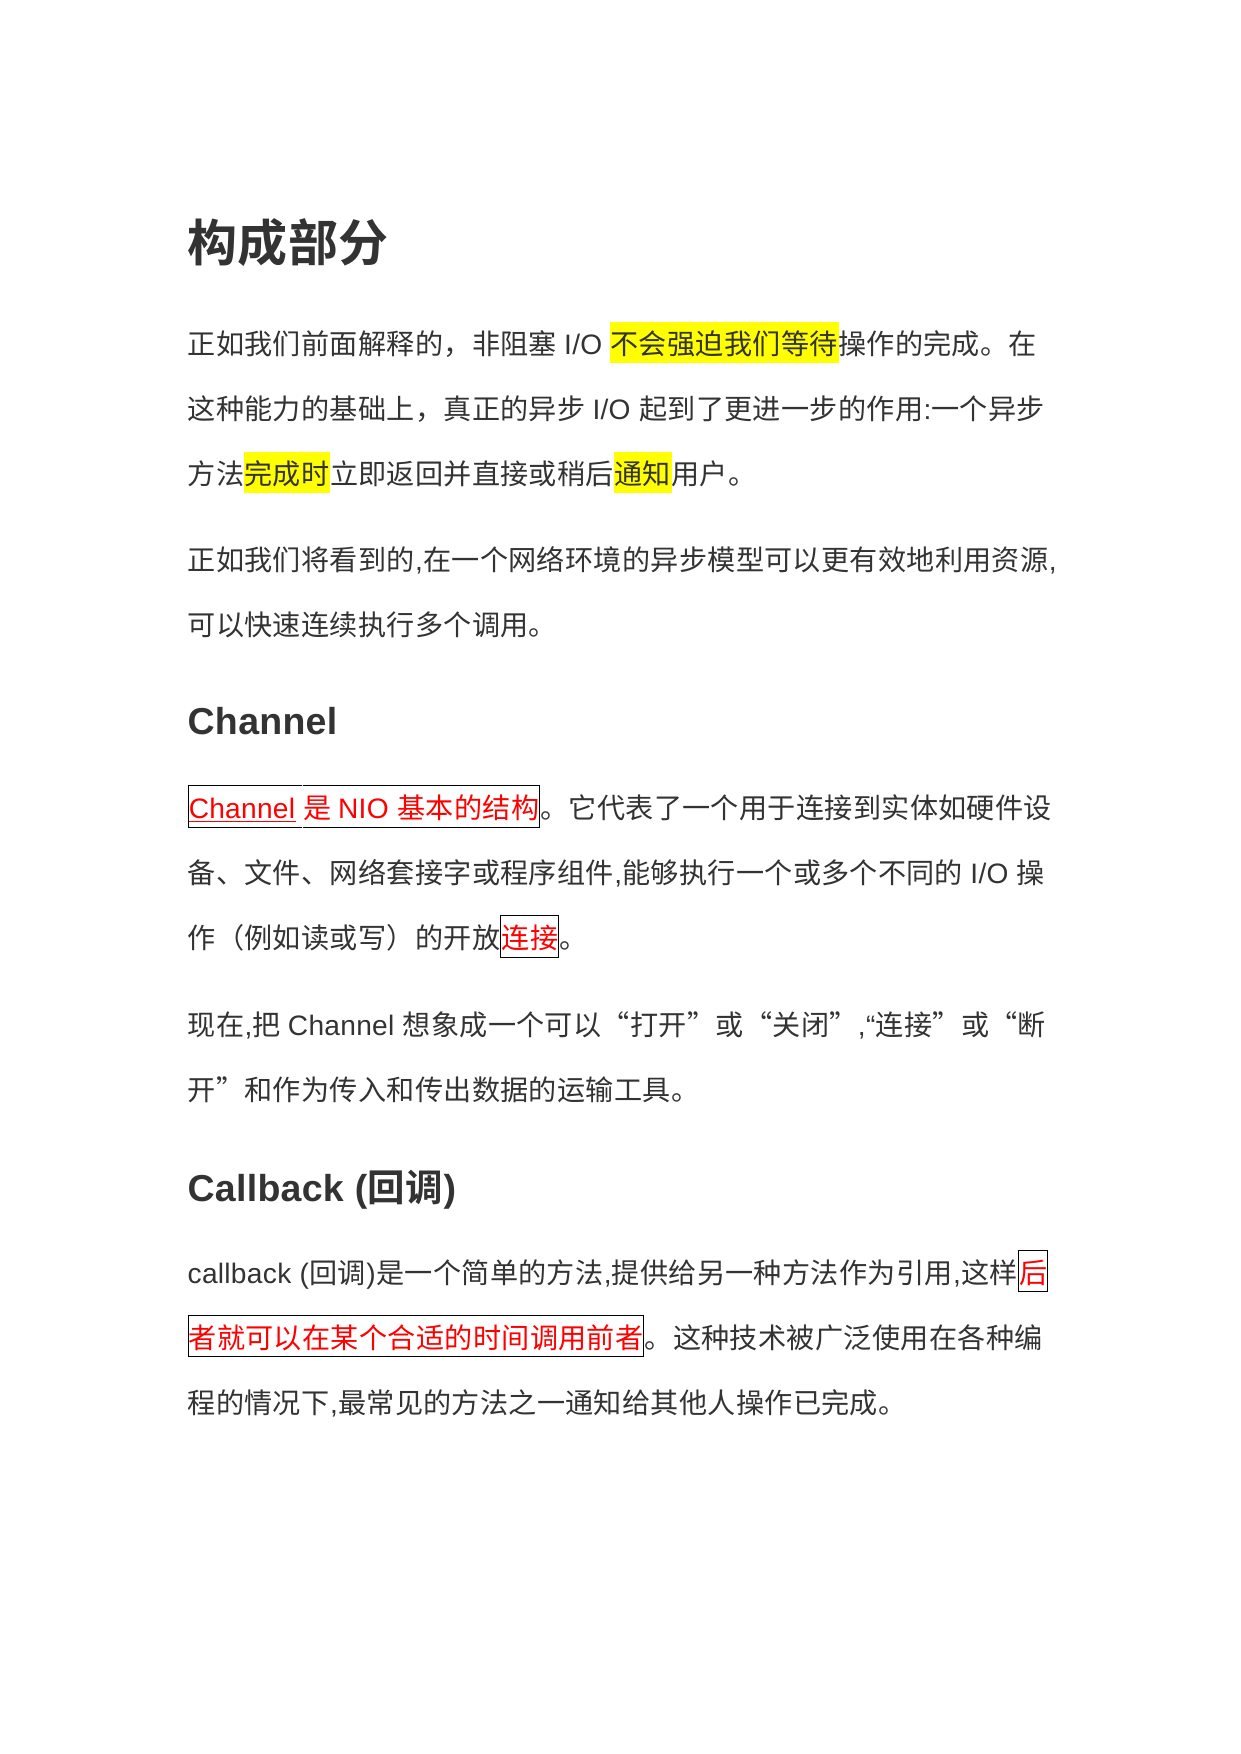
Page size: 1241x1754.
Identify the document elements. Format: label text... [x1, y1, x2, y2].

subtitle 构成部分 [187, 191, 1053, 289]
text Channel 是 NIO 基本的结构。它代表了一个用于连接到实体如硬件设备、文件、网络套接字或程序组件,能够执行一个或多个不同的 I/O 操作（例如读或写）的开放连接。 [187, 774, 1053, 969]
subtitle Callback (回调) [187, 1152, 1053, 1217]
text 现在,把 Channel 想象成一个可以“打开”或“关闭”,“连接”或“断开”和作为传入和传出数据的运输工具。 [187, 991, 1053, 1121]
text 正如我们将看到的,在一个网络环境的异步模型可以更有效地利用资源,可以快速连续执行多个调用。 [187, 526, 1053, 656]
text 正如我们前面解释的，非阻塞 I/O 不会强迫我们等待操作的完成。在这种能力的基础上，真正的异步 I/O 起到了更进一步的作用:一个异步方法完成时立即返回并直接或稍后通知用户。 [187, 310, 1053, 505]
text callback (回调)是一个简单的方法,提供给另一种方法作为引用,这样后者就可以在某个合适的时间调用前者。这种技术被广泛使用在各种编程的情况下,最常见的方法之一通知给其他人操作已完成。 [187, 1239, 1053, 1434]
subtitle Channel [187, 688, 1053, 753]
